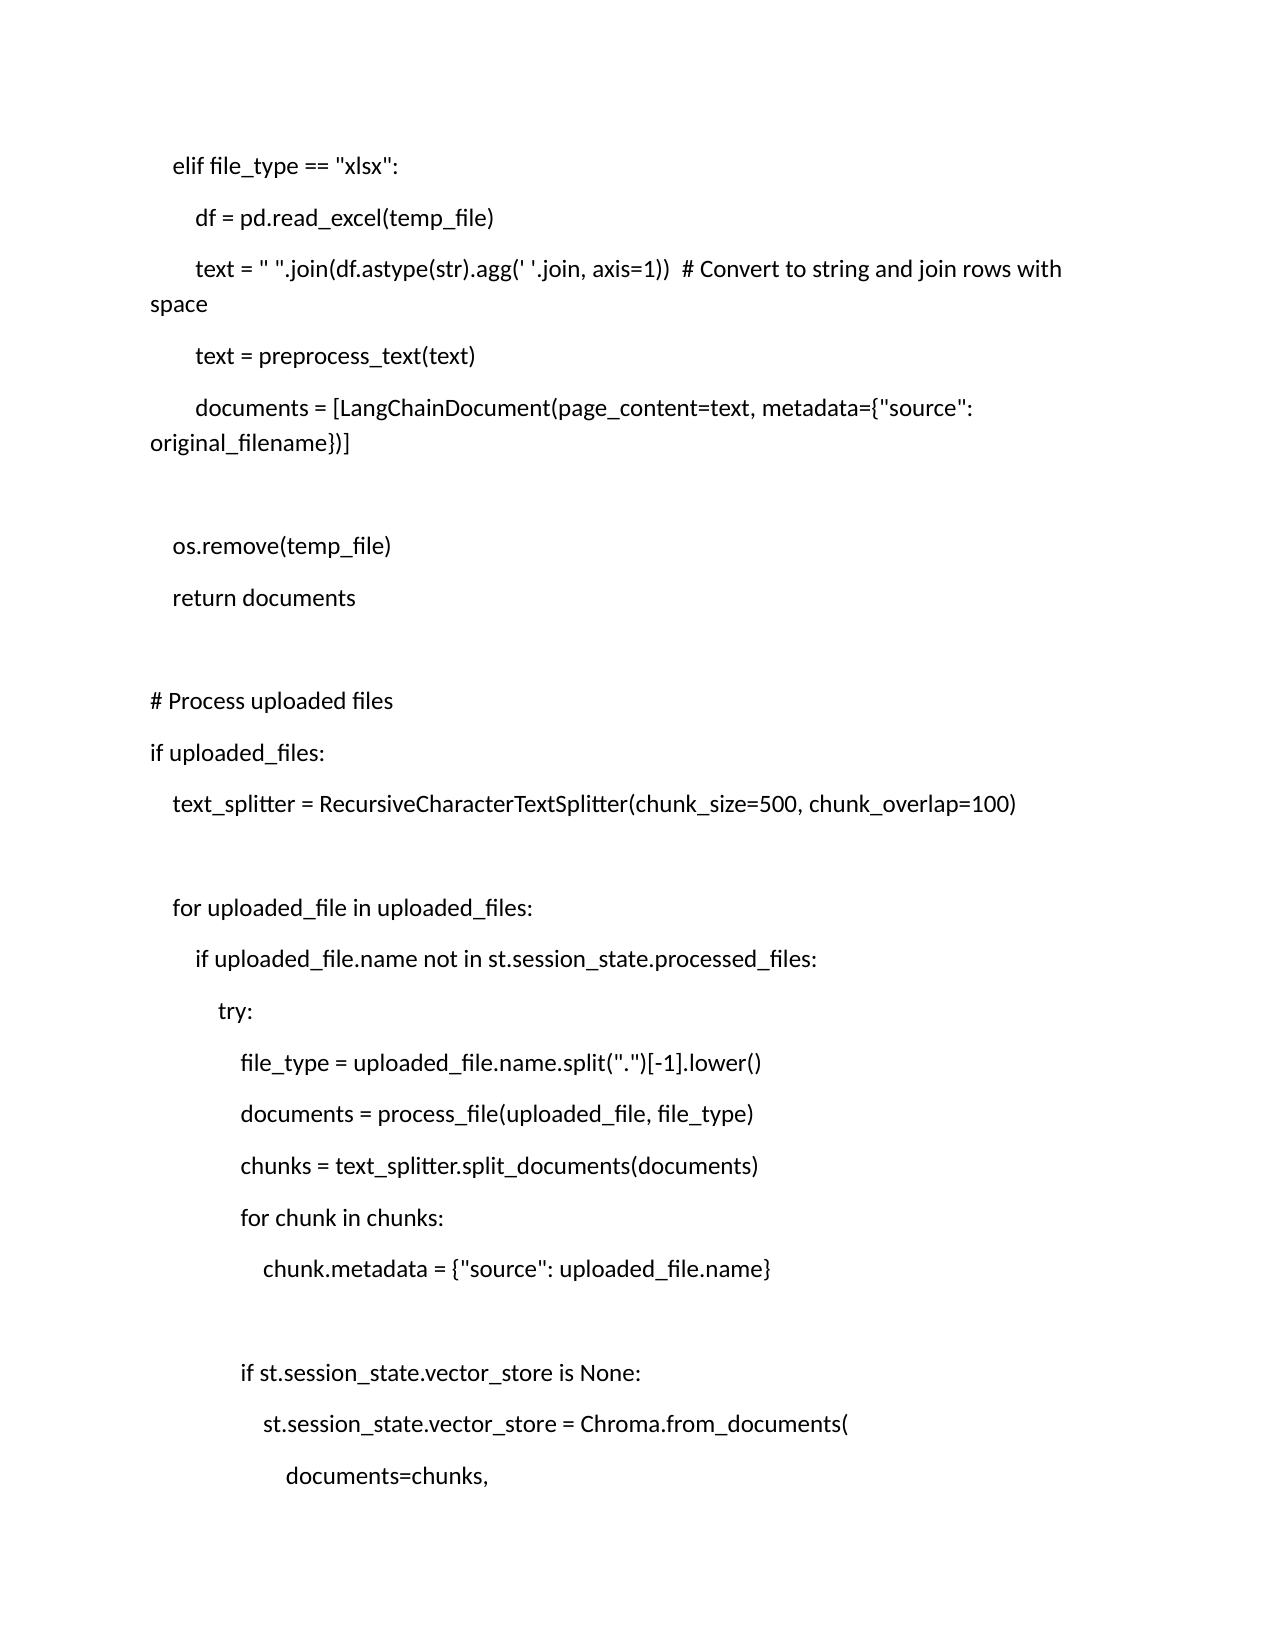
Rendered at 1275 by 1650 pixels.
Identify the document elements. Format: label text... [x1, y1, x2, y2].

text documents = [LangChainDocument(page_content=text, metadata={"source": original_filename})] [150, 392, 1125, 457]
text elif file_type == "xlsx": [150, 150, 1125, 181]
text chunks = text_splitter.split_documents(documents) [150, 1150, 1125, 1181]
text os.remove(temp_file) [150, 530, 1125, 561]
text for chunk in chunks: [150, 1202, 1125, 1232]
text if st.session_state.vector_store is None: [150, 1357, 1125, 1387]
text chunk.metadata = {"source": uploaded_file.name} [150, 1253, 1125, 1284]
text text_splitter = RecursiveCharacterTextSplitter(chunk_size=500, chunk_overlap=100) [150, 788, 1125, 819]
text for uploaded_file in uploaded_files: [150, 892, 1125, 922]
text file_type = uploaded_file.name.split(".")[-1].lower() [150, 1047, 1125, 1077]
text st.session_state.vector_store = Chroma.from_documents( [150, 1408, 1125, 1439]
text if uploaded_file.name not in st.session_state.processed_files: [150, 943, 1125, 974]
text try: [150, 995, 1125, 1026]
text documents = process_file(uploaded_file, file_type) [150, 1098, 1125, 1129]
text df = pd.read_excel(temp_file) [150, 202, 1125, 232]
text text = preprocess_text(text) [150, 340, 1125, 371]
text text = " ".join(df.astype(str).agg(' '.join, axis=1)) # Convert to string and join rows with space [150, 253, 1125, 319]
text # Process uploaded files [150, 685, 1125, 716]
text documents=chunks, [150, 1460, 1125, 1491]
text if uploaded_files: [150, 737, 1125, 767]
text return documents [150, 582, 1125, 612]
